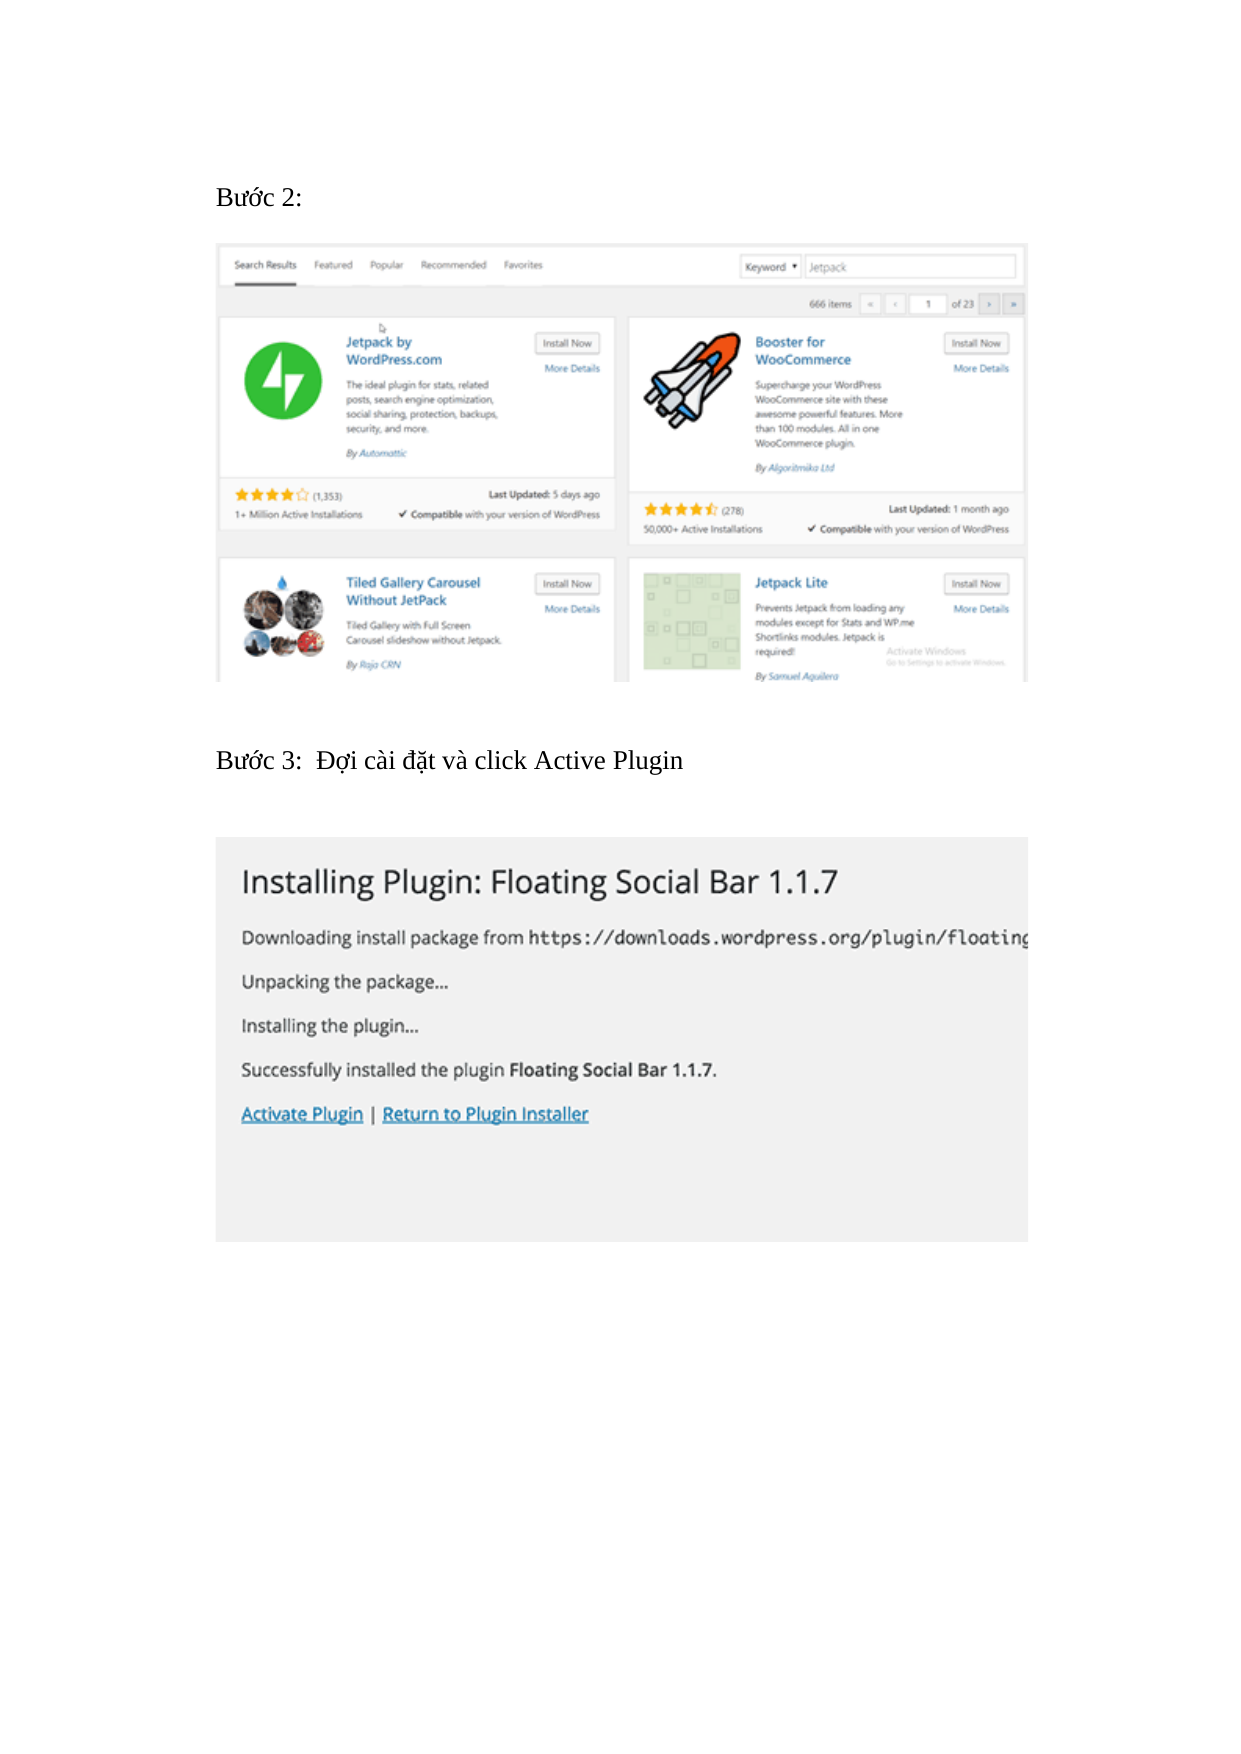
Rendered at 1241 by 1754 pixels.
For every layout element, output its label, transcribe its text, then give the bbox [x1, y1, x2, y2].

picture [215, 837, 1029, 1242]
list Bước 3: Đợi cài đặt và click Active Plugin [216, 744, 1053, 776]
list Bước 2: [216, 181, 1053, 212]
picture [215, 243, 1029, 682]
